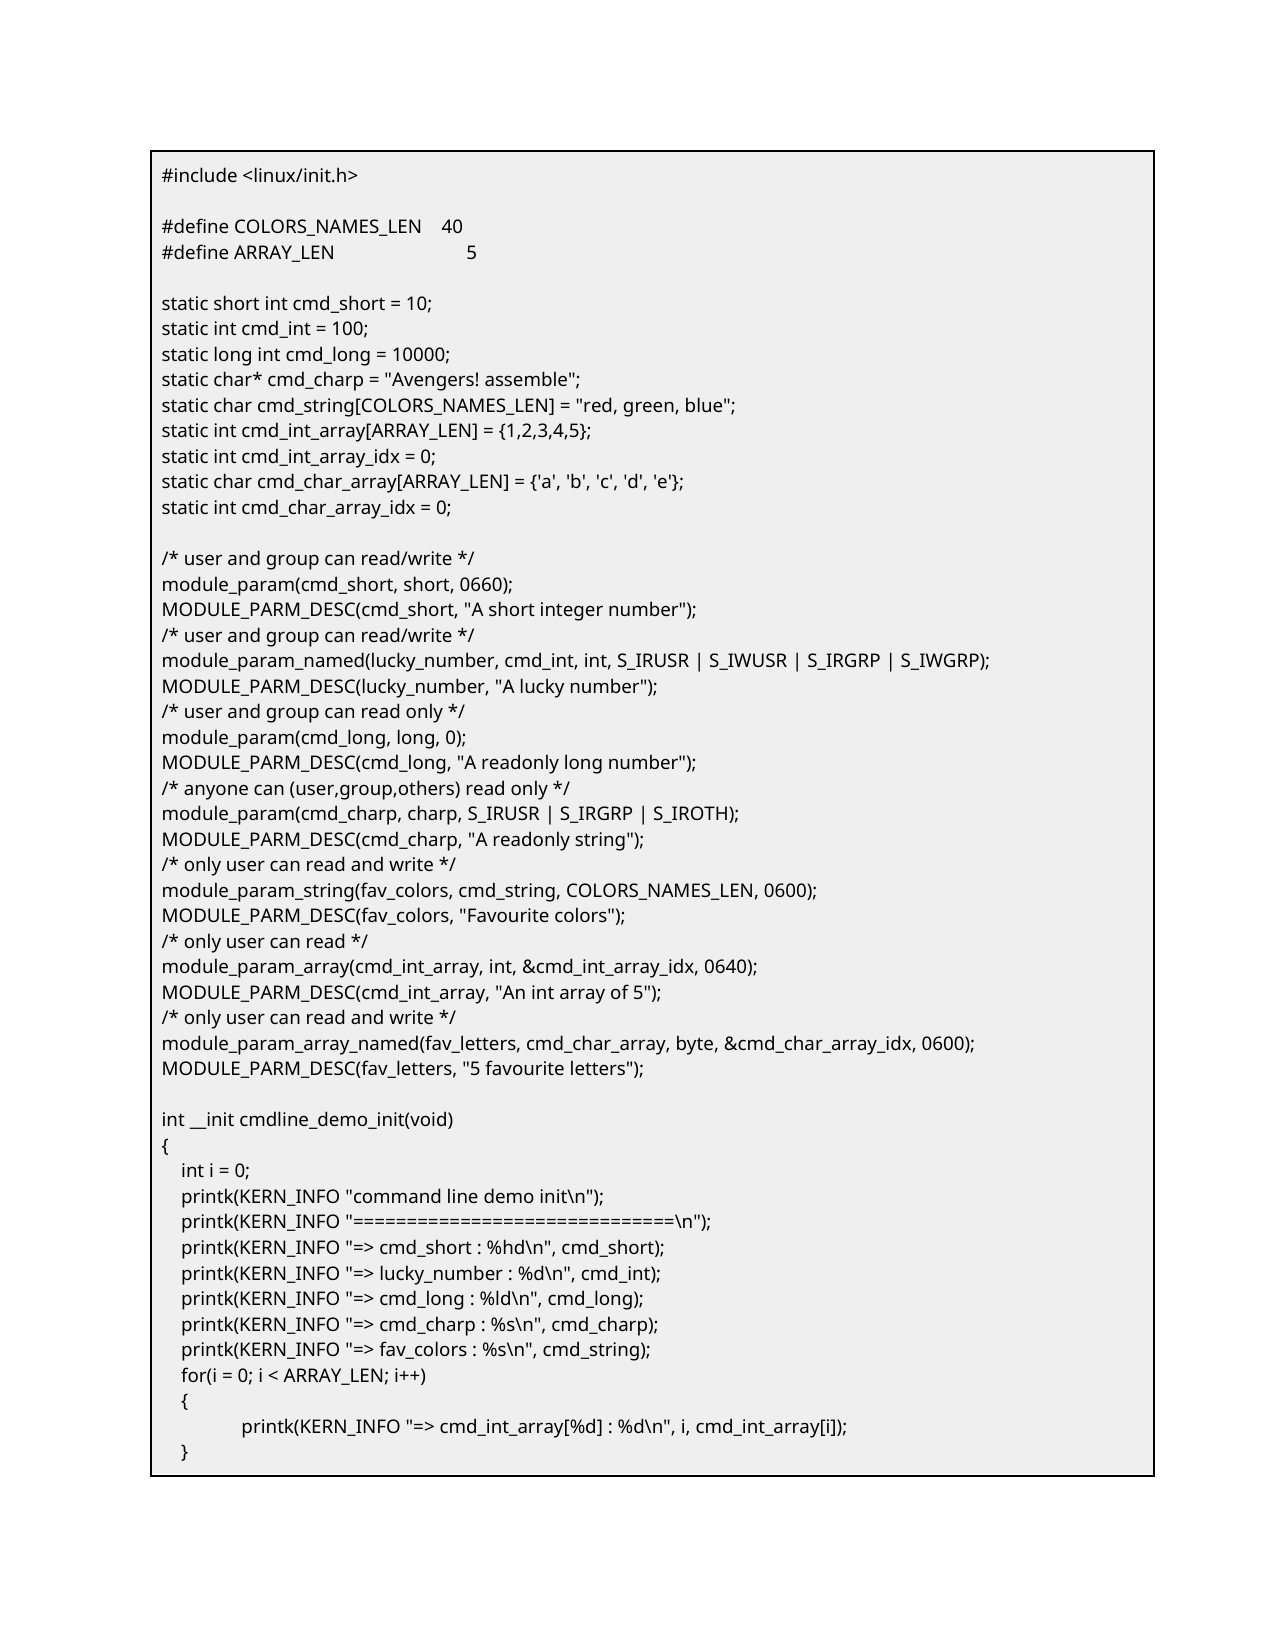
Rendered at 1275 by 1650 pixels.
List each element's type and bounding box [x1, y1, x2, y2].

table_header [152, 152, 1153, 1474]
